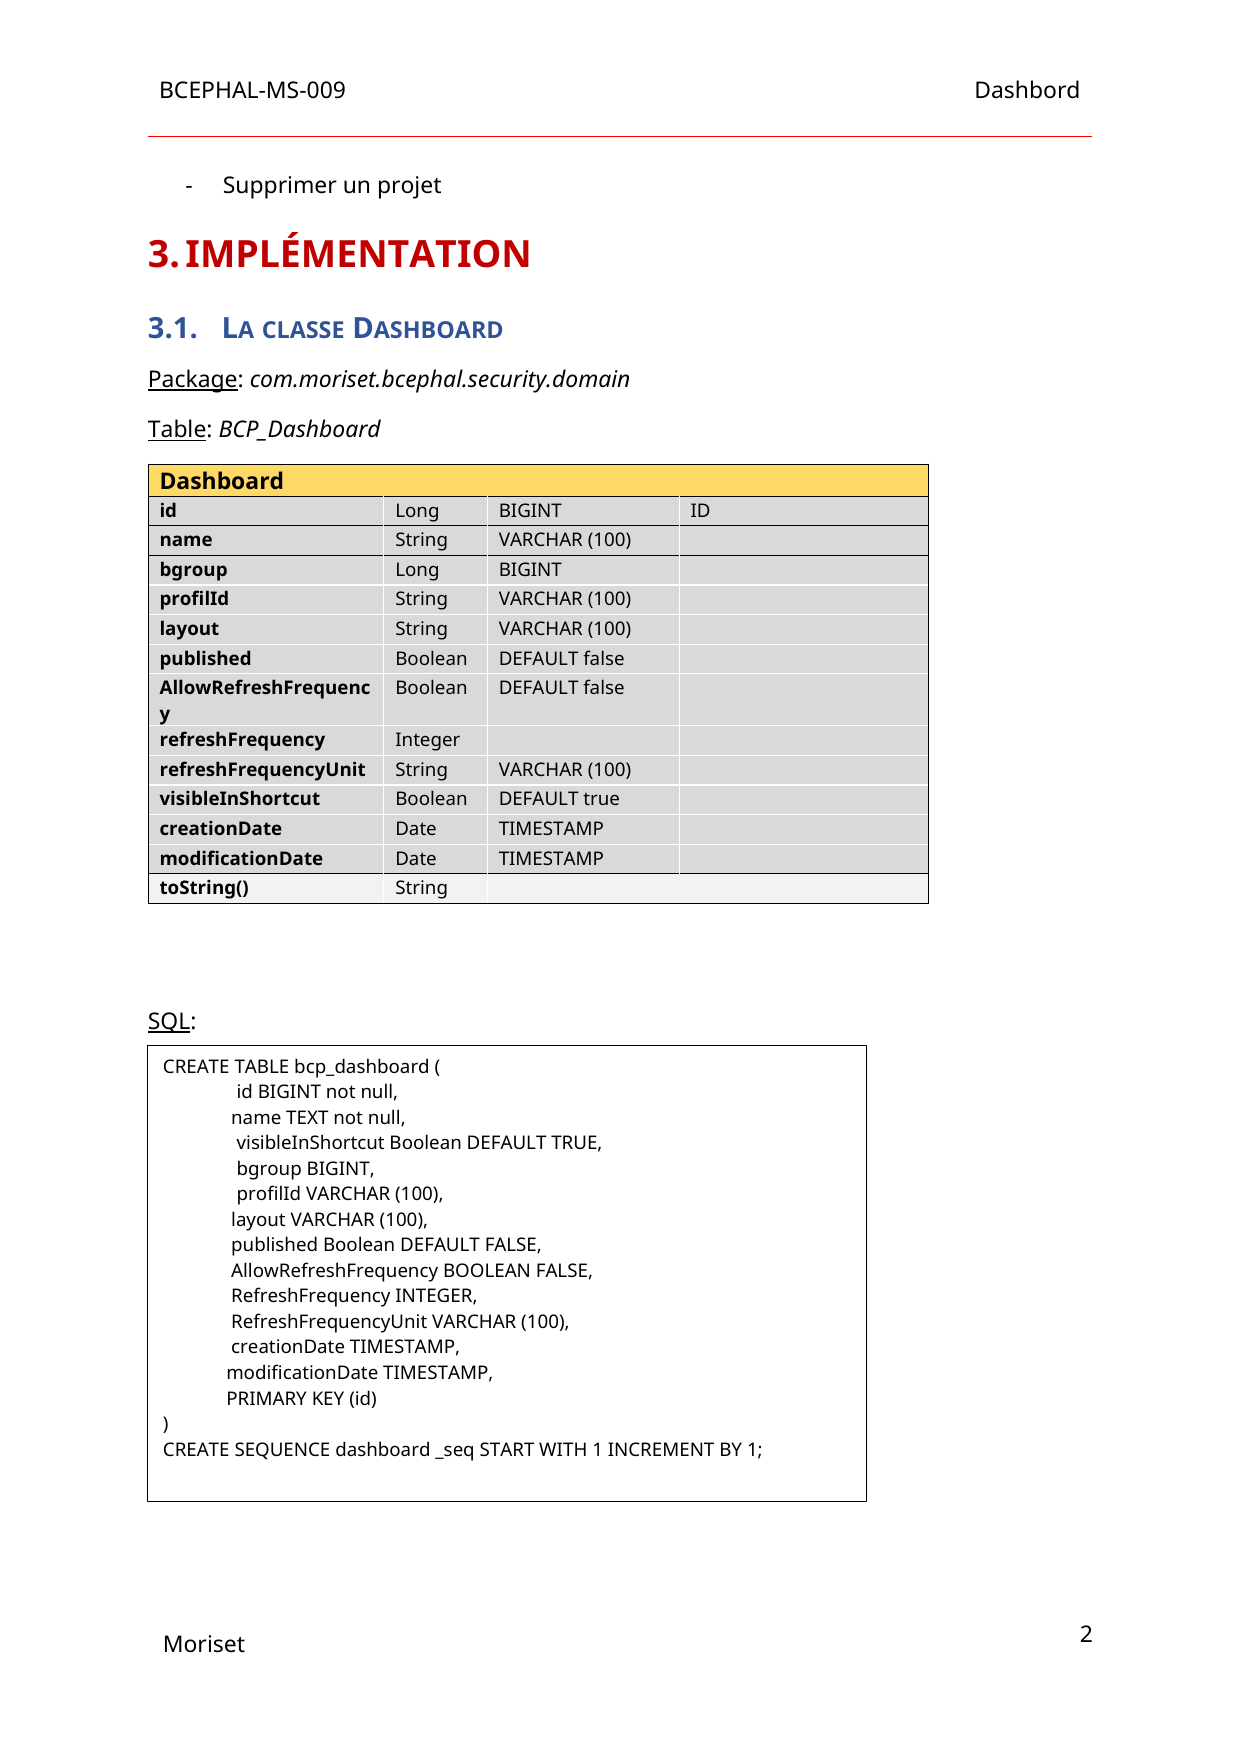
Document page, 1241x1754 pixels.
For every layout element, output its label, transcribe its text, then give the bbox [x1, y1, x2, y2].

list Supprimer un projet [185, 168, 1093, 200]
text Table: BCP_Dashboard [148, 413, 1093, 444]
table_cell [680, 615, 928, 644]
table_cell String [384, 756, 487, 784]
table_cell modificationDate [149, 845, 383, 873]
table_cell visibleInShortcut [149, 786, 383, 814]
table_cell BIGINT [488, 556, 679, 584]
table_cell Long [384, 497, 487, 525]
table_cell BIGINT [488, 497, 679, 525]
table_cell refreshFrequencyUnit [149, 756, 383, 784]
table_cell [680, 845, 928, 873]
table_header Dashboard [149, 465, 928, 496]
table_cell ID [680, 497, 928, 525]
table_cell creationDate [149, 815, 383, 844]
table_cell Date [384, 815, 487, 844]
table_cell Boolean [384, 645, 487, 673]
table_cell [488, 874, 928, 903]
table_cell AllowRefreshFrequency [149, 674, 383, 725]
table_cell VARCHAR (100) [488, 526, 679, 555]
table_cell Integer [384, 726, 487, 755]
table_cell [488, 726, 679, 755]
table_cell [680, 756, 928, 784]
table_cell Date [384, 845, 487, 873]
text SQL: [148, 1005, 1093, 1036]
table_cell layout [149, 615, 383, 644]
table_cell TIMESTAMP [488, 845, 679, 873]
table_cell name [149, 526, 383, 555]
table_cell toString() [149, 874, 383, 903]
table_cell bgroup [149, 556, 383, 584]
table_cell String [384, 615, 487, 644]
table_cell DEFAULT true [488, 786, 679, 814]
table_cell profilId [149, 586, 383, 614]
table_cell VARCHAR (100) [488, 756, 679, 784]
table_cell id [149, 497, 383, 525]
table_cell [680, 726, 928, 755]
table_cell refreshFrequency [149, 726, 383, 755]
table_cell [680, 786, 928, 814]
table_cell [680, 674, 928, 725]
table_cell [680, 586, 928, 614]
table_cell DEFAULT false [488, 645, 679, 673]
table_cell String [384, 526, 487, 555]
text Package: com.moriset.bcephal.security.domain [148, 363, 1093, 394]
table_cell [680, 645, 928, 673]
table_cell DEFAULT false [488, 674, 679, 725]
table_cell String [384, 874, 487, 903]
table_cell Boolean [384, 786, 487, 814]
table_cell Boolean [384, 674, 487, 725]
table_cell [680, 815, 928, 844]
table_cell VARCHAR (100) [488, 586, 679, 614]
table_cell TIMESTAMP [488, 815, 679, 844]
subtitle Implémentation [148, 227, 1093, 278]
table_cell [680, 556, 928, 584]
table_cell Long [384, 556, 487, 584]
table_cell String [384, 586, 487, 614]
table_cell [680, 526, 928, 555]
table_cell VARCHAR (100) [488, 615, 679, 644]
subtitle La classe Dashboard [148, 307, 1093, 347]
table_cell published [149, 645, 383, 673]
